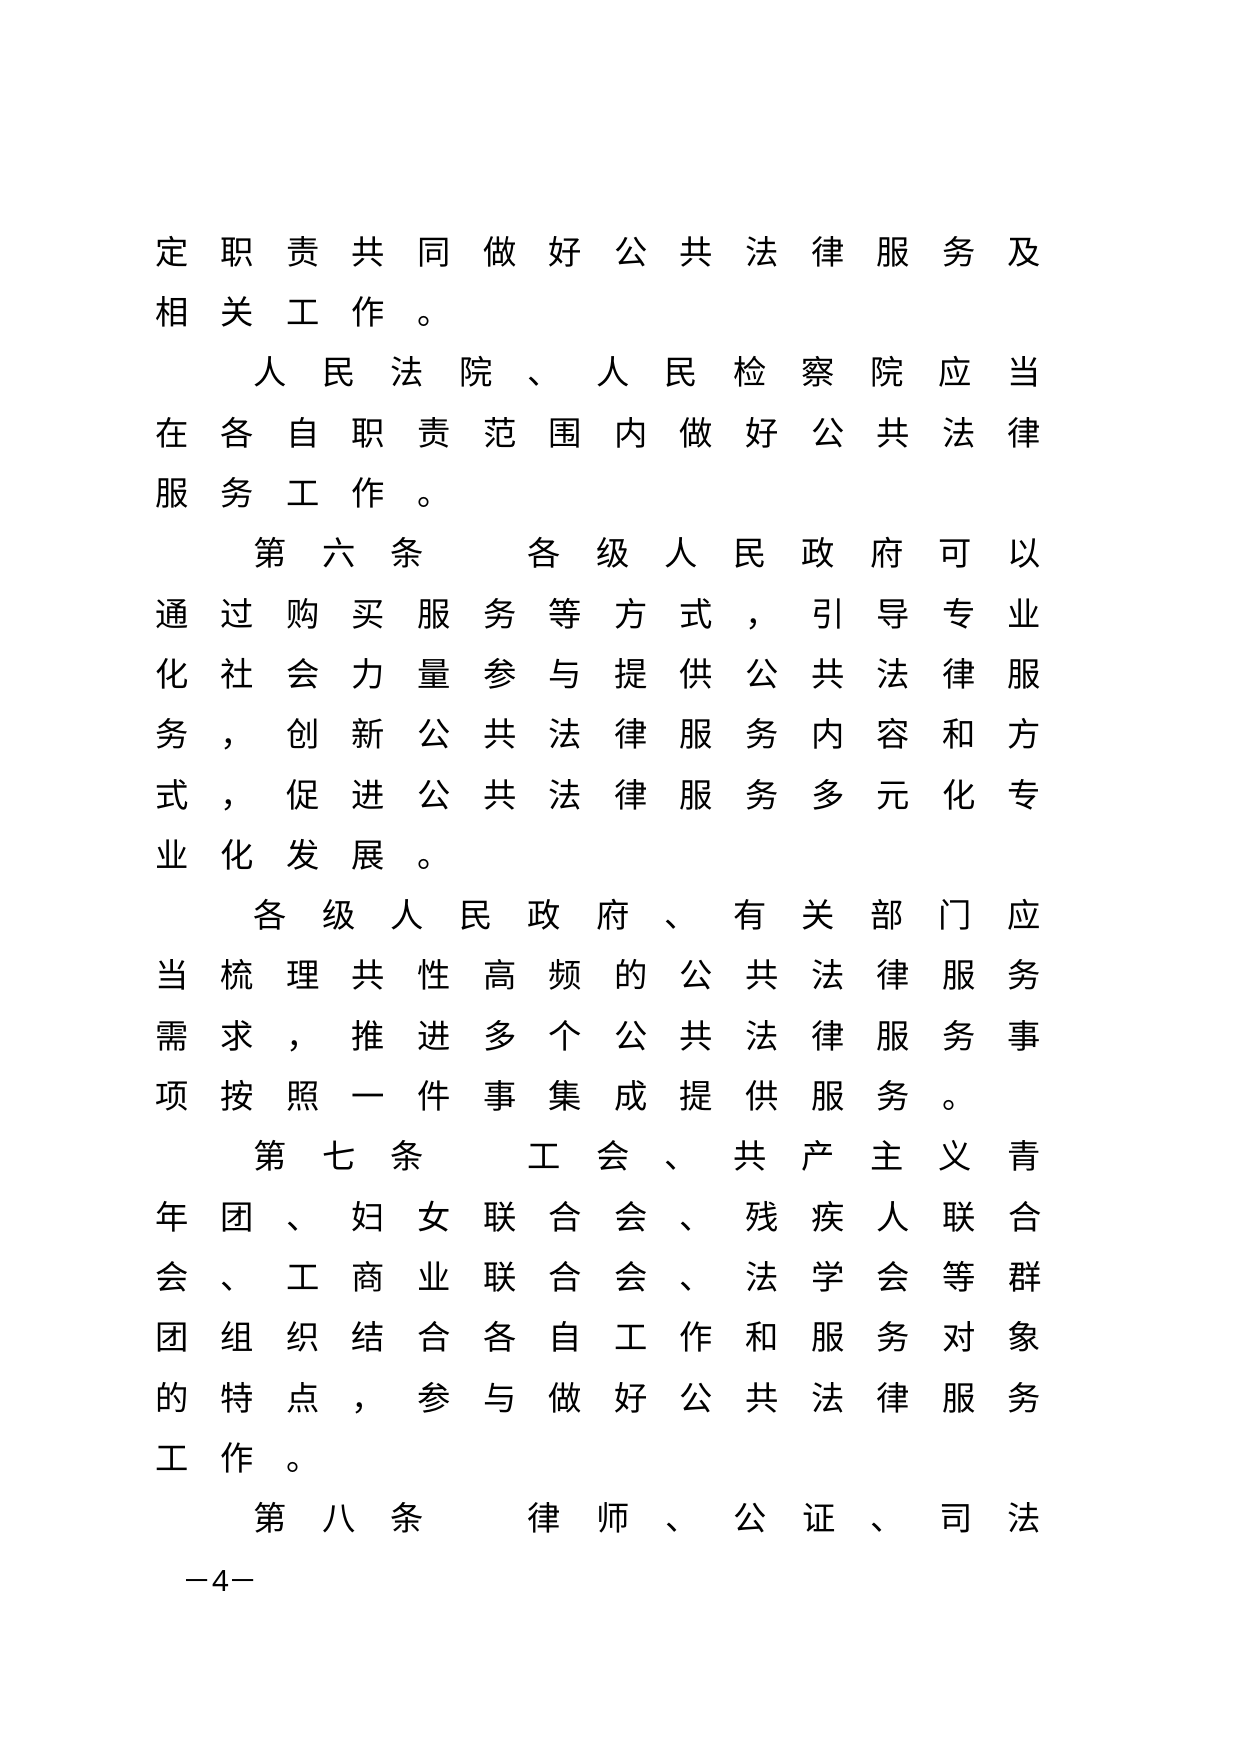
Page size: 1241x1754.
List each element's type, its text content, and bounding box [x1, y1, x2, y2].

text 第七条 工会、共产主义青年团、妇女联合会、残疾人联合会、工商业联合会、法学会等群团组织结合各自工作和服务对象的特点，参与做好公共法律服务工作。 [155, 1124, 1073, 1486]
text 发展改革、经济和信息化、公安、民政、财政、人力资源社会保障、数据等部门应当按照规定职责共同做好公共法律服务及相关工作。 [155, 219, 1073, 340]
text 各级人民政府、有关部门应当梳理共性高频的公共法律服务需求，推进多个公共法律服务事项按照一件事集成提供服务。 [155, 883, 1073, 1124]
text 人民法院、人民检察院应当在各自职责范围内做好公共法律服务工作。 [155, 340, 1073, 521]
text 第六条 各级人民政府可以通过购买服务等方式，引导专业化社会力量参与提供公共法律服务，创新公共法律服务内容和方式，促进公共法律服务多元化专业化发展。 [155, 521, 1073, 883]
text 第八条 律师、公证、司法鉴定、人民调解、基层法律服务等法律服务行业协会（以下统称法律服务行业协会）应当发挥行业自律作用，组织、引导和监督会员参与公共法律服务。 [155, 1486, 1073, 1546]
